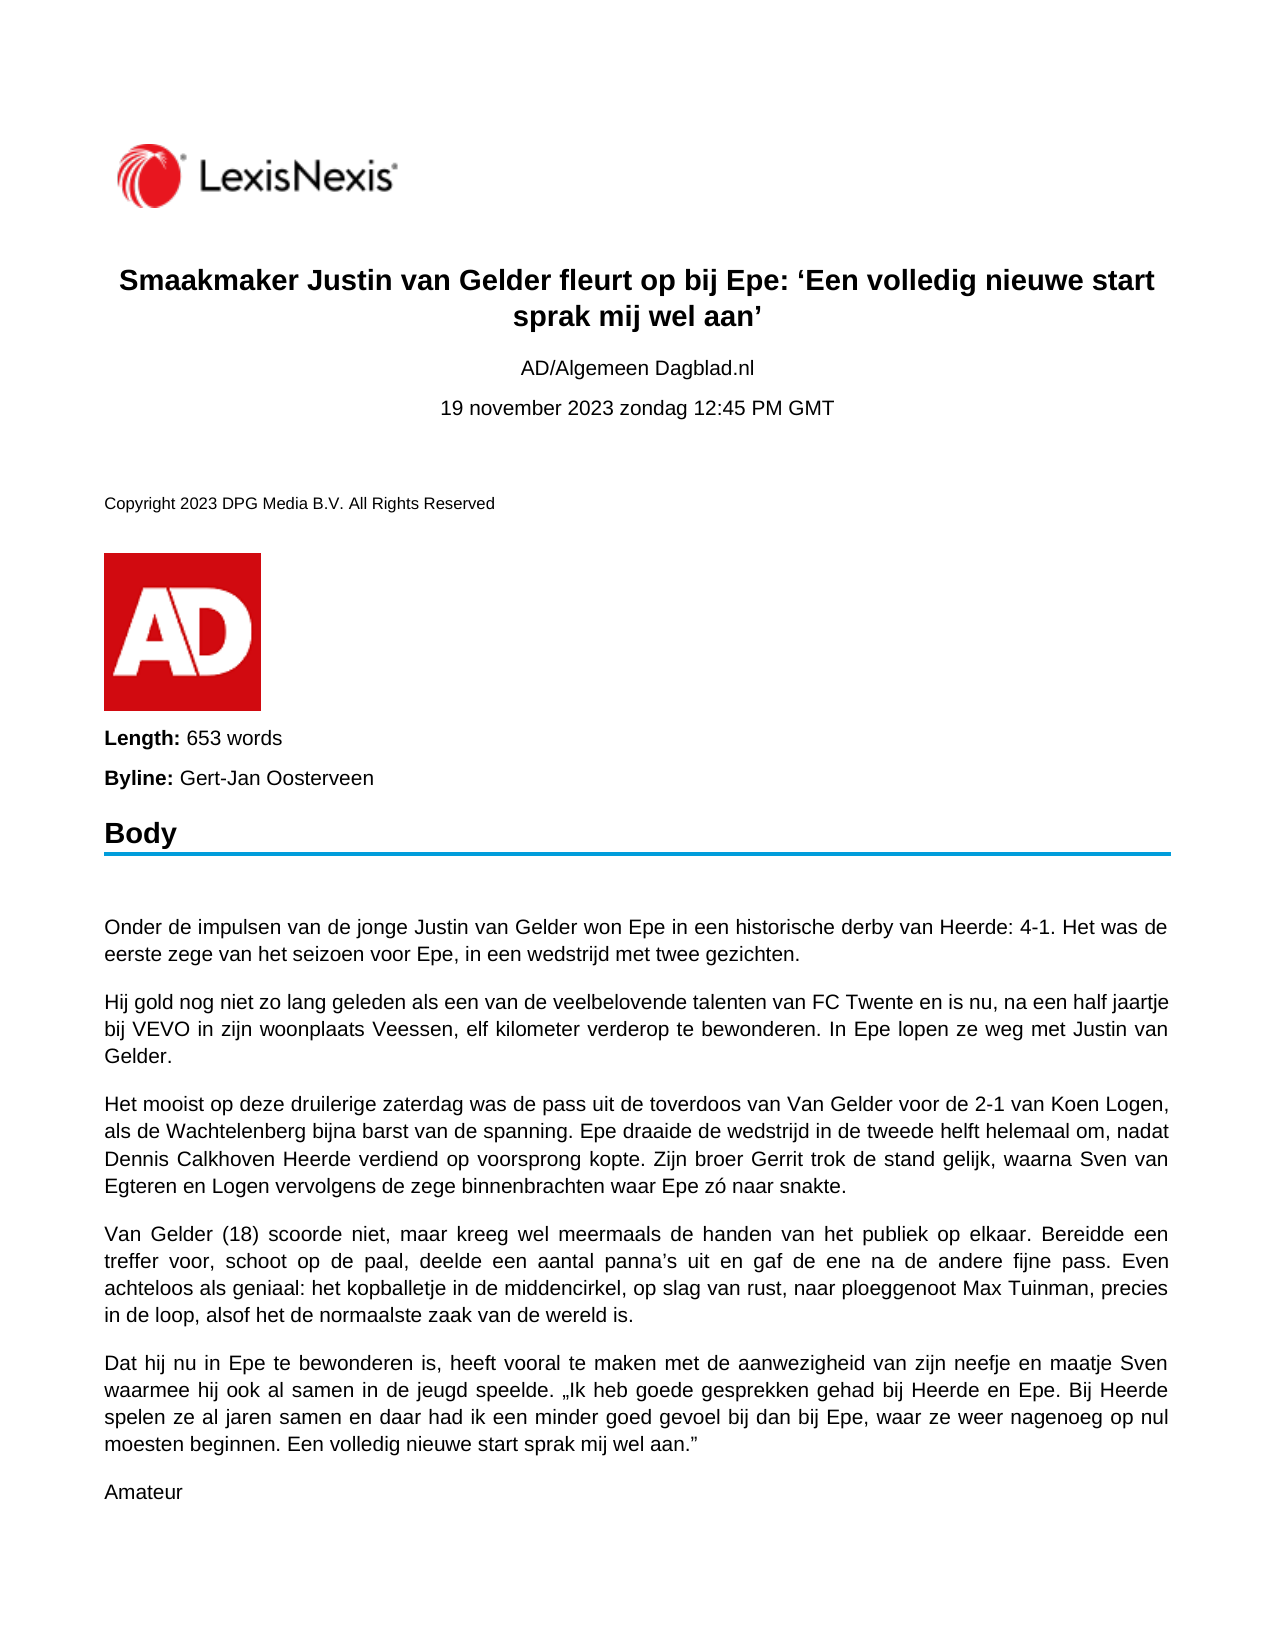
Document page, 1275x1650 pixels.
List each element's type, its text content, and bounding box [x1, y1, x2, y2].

text 19 november 2023 zondag 12:45 PM GMT [104, 393, 1171, 420]
text Onder de impulsen van de jonge Justin van Gelder won Epe in een historische derby van Heerde: 4-1. Het was de eerste zege van het seizoen voor Epe, in een wedstrijd met twee gezichten. [104, 912, 1171, 966]
picture [104, 553, 261, 711]
text Length: 653 words [104, 723, 1171, 750]
text Van Gelder (18) scoorde niet, maar kreeg wel meermaals de handen van het publiek op elkaar. Bereidde een treffer voor, schoot op de paal, deelde een aantal panna’s uit en gaf de ene na de andere fijne pass. Even achteloos als geniaal: het kopballetje in de middencirkel, op slag van rust, naar ploeggenoot Max Tuinman, precies in de loop, alsof het de normaalste zaak van de wereld is. [104, 1218, 1171, 1327]
text AD/Algemeen Dagblad.nl [104, 353, 1171, 380]
text Het mooist op deze druilerige zaterdag was de pass uit de toverdoos van Van Gelder voor de 2-1 van Koen Logen, als de Wachtelenberg bijna barst van de spanning. Epe draaide de wedstrijd in de tweede helft helemaal om, nadat Dennis Calkhoven Heerde verdiend op voorsprong kopte. Zijn broer Gerrit trok de stand gelijk, waarna Sven van Egteren en Logen vervolgens de zege binnenbrachten waar Epe zó naar snakte. [104, 1089, 1171, 1197]
text Hij gold nog niet zo lang geleden als een van de veelbelovende talenten van FC Twente en is nu, na een half jaartje bij VEVO in zijn woonplaats Veessen, elf kilometer verderop te bewonderen. In Epe lopen ze weg met Justin van Gelder. [104, 987, 1171, 1068]
picture [104, 144, 412, 208]
text Copyright 2023 DPG Media B.V. All Rights Reserved [104, 461, 1171, 513]
text Byline: Gert-Jan Oosterveen [104, 762, 1171, 789]
subtitle Smaakmaker Justin van Gelder fleurt op bij Epe: ‘Een volledig nieuwe start sprak mij wel aan’ [104, 261, 1171, 332]
text Dat hij nu in Epe te bewonderen is, heeft vooral te maken met de aanwezigheid van zijn neefje en maatje Sven waarmee hij ook al samen in de jeugd speelde. „Ik heb goede gesprekken gehad bij Heerde en Epe. Bij Heerde spelen ze al jaren samen en daar had ik een minder goed gevoel bij dan bij Epe, waar ze weer nagenoeg op nul moesten beginnen. Een volledig nieuwe start sprak mij wel aan.” [104, 1347, 1171, 1456]
text Amateur [104, 1477, 1171, 1504]
text Body [104, 814, 1171, 850]
